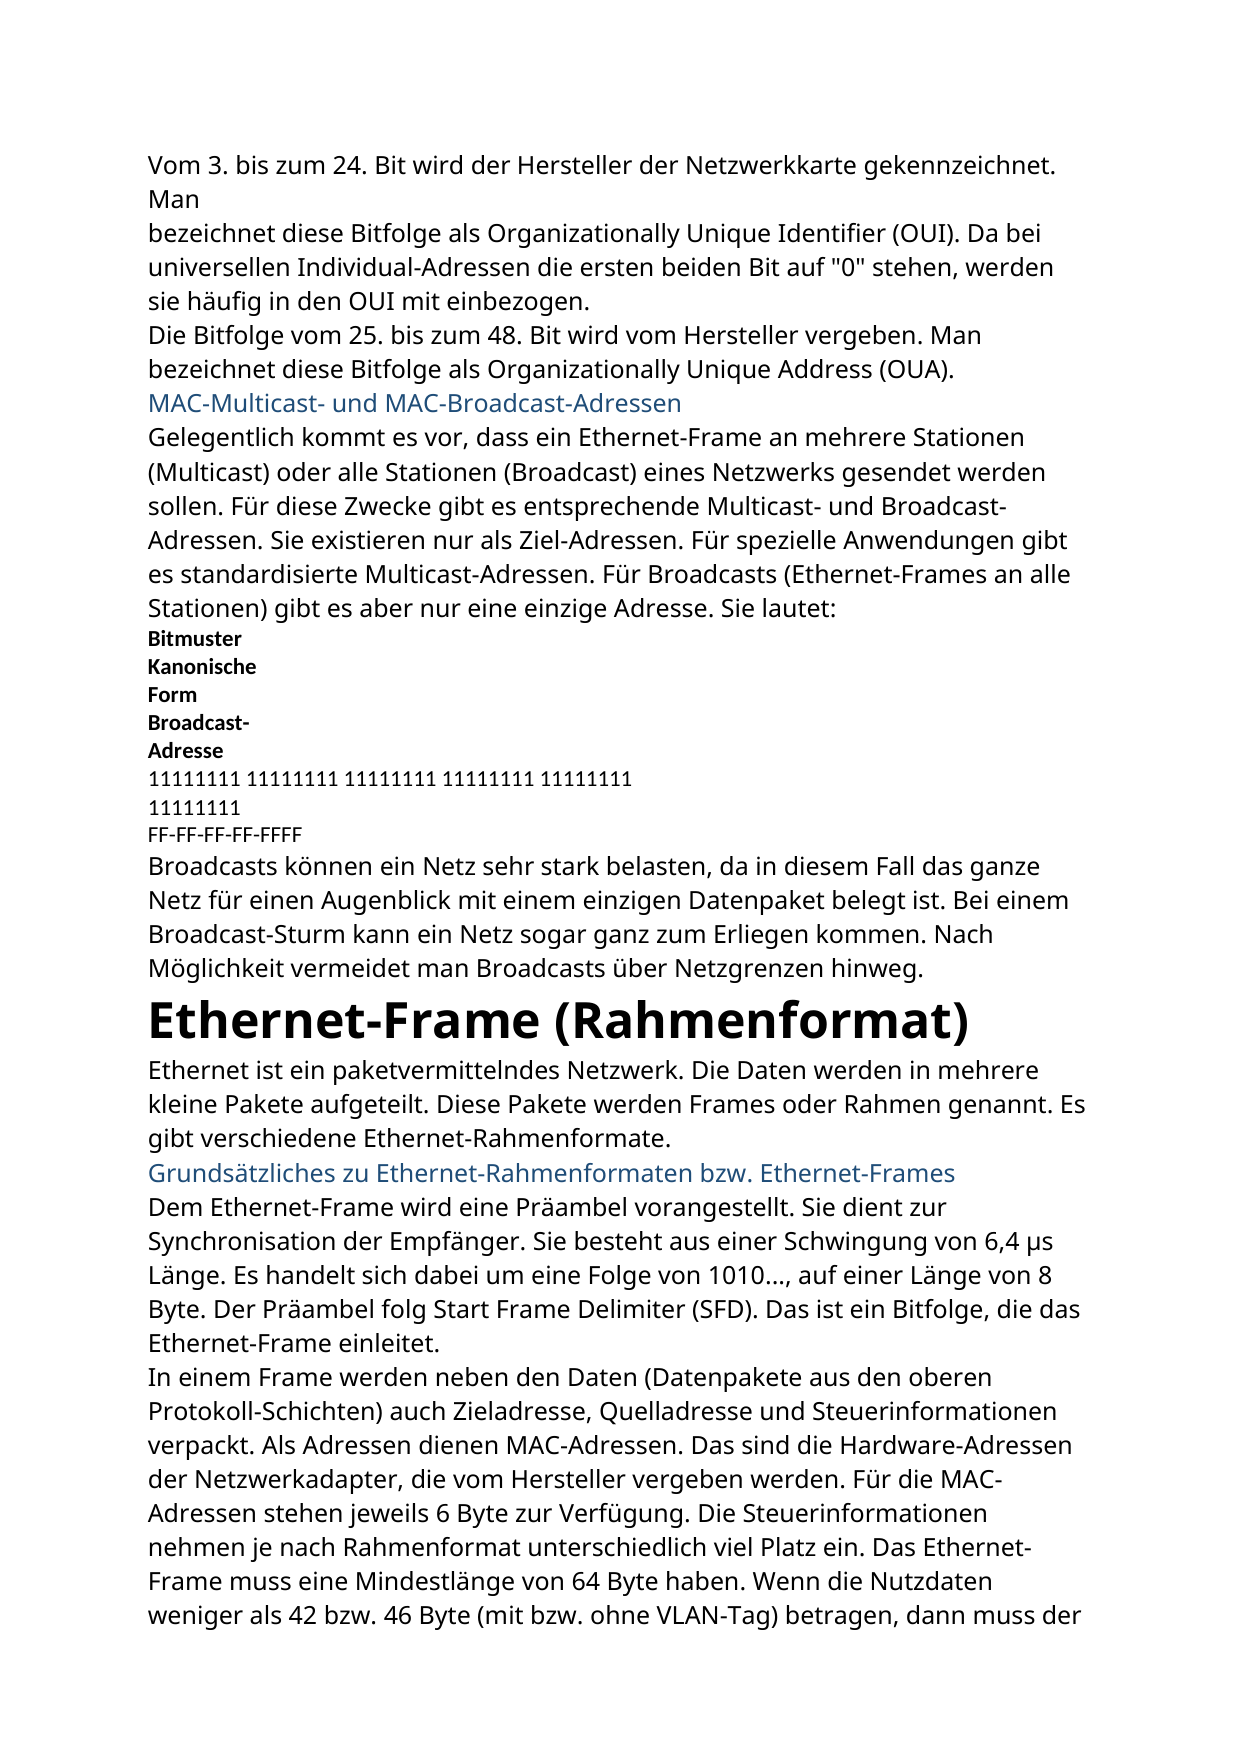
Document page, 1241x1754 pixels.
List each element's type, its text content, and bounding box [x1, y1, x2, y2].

text Ethernet-Frame (Rahmenformat) [148, 985, 1093, 1053]
text 11111111 [148, 793, 1093, 821]
text Adresse [148, 737, 1093, 764]
text Form [148, 681, 1093, 708]
text Broadcasts können ein Netz sehr stark belasten, da in diesem Fall das ganze Netz für einen Augenblick mit einem einzigen Datenpaket belegt ist. Bei einem Broadcast-Sturm kann ein Netz sogar ganz zum Erliegen kommen. Nach Möglichkeit vermeidet man Broadcasts über Netzgrenzen hinweg. [148, 849, 1093, 985]
text Ethernet ist ein paketvermittelndes Netzwerk. Die Daten werden in mehrere kleine Pakete aufgeteilt. Diese Pakete werden Frames oder Rahmen genannt. Es gibt verschiedene Ethernet-Rahmenformate. [148, 1053, 1093, 1155]
text bezeichnet diese Bitfolge als Organizationally Unique Identifier (OUI). Da bei universellen Individual-Adressen die ersten beiden Bit auf "0" stehen, werden sie häufig in den OUI mit einbezogen. [148, 216, 1093, 318]
text Gelegentlich kommt es vor, dass ein Ethernet-Frame an mehrere Stationen (Multicast) oder alle Stationen (Broadcast) eines Netzwerks gesendet werden sollen. Für diese Zwecke gibt es entsprechende Multicast- und Broadcast-Adressen. Sie existieren nur als Ziel-Adressen. Für spezielle Anwendungen gibt es standardisierte Multicast-Adressen. Für Broadcasts (Ethernet-Frames an alle Stationen) gibt es aber nur eine einzige Adresse. Sie lautet: [148, 420, 1093, 624]
text 11111111 11111111 11111111 11111111 11111111 [148, 764, 1093, 793]
text Dem Ethernet-Frame wird eine Präambel vorangestellt. Sie dient zur Synchronisation der Empfänger. Sie besteht aus einer Schwingung von 6,4 μs Länge. Es handelt sich dabei um eine Folge von 1010..., auf einer Länge von 8 Byte. Der Präambel folg Start Frame Delimiter (SFD). Das ist ein Bitfolge, die das Ethernet-Frame einleitet. [148, 1189, 1093, 1359]
text MAC-Multicast- und MAC-Broadcast-Adressen [148, 386, 1093, 420]
text FF-FF-FF-FF-FFFF [148, 821, 1093, 849]
text Broadcast- [148, 708, 1093, 737]
text Kanonische [148, 652, 1093, 681]
text Vom 3. bis zum 24. Bit wird der Hersteller der Netzwerkkarte gekennzeichnet. Man [148, 148, 1093, 216]
text Grundsätzliches zu Ethernet-Rahmenformaten bzw. Ethernet-Frames [148, 1155, 1093, 1189]
text Die Bitfolge vom 25. bis zum 48. Bit wird vom Hersteller vergeben. Man bezeichnet diese Bitfolge als Organizationally Unique Address (OUA). [148, 318, 1093, 386]
text Bitmuster [148, 624, 1093, 652]
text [148, 1359, 1093, 1632]
